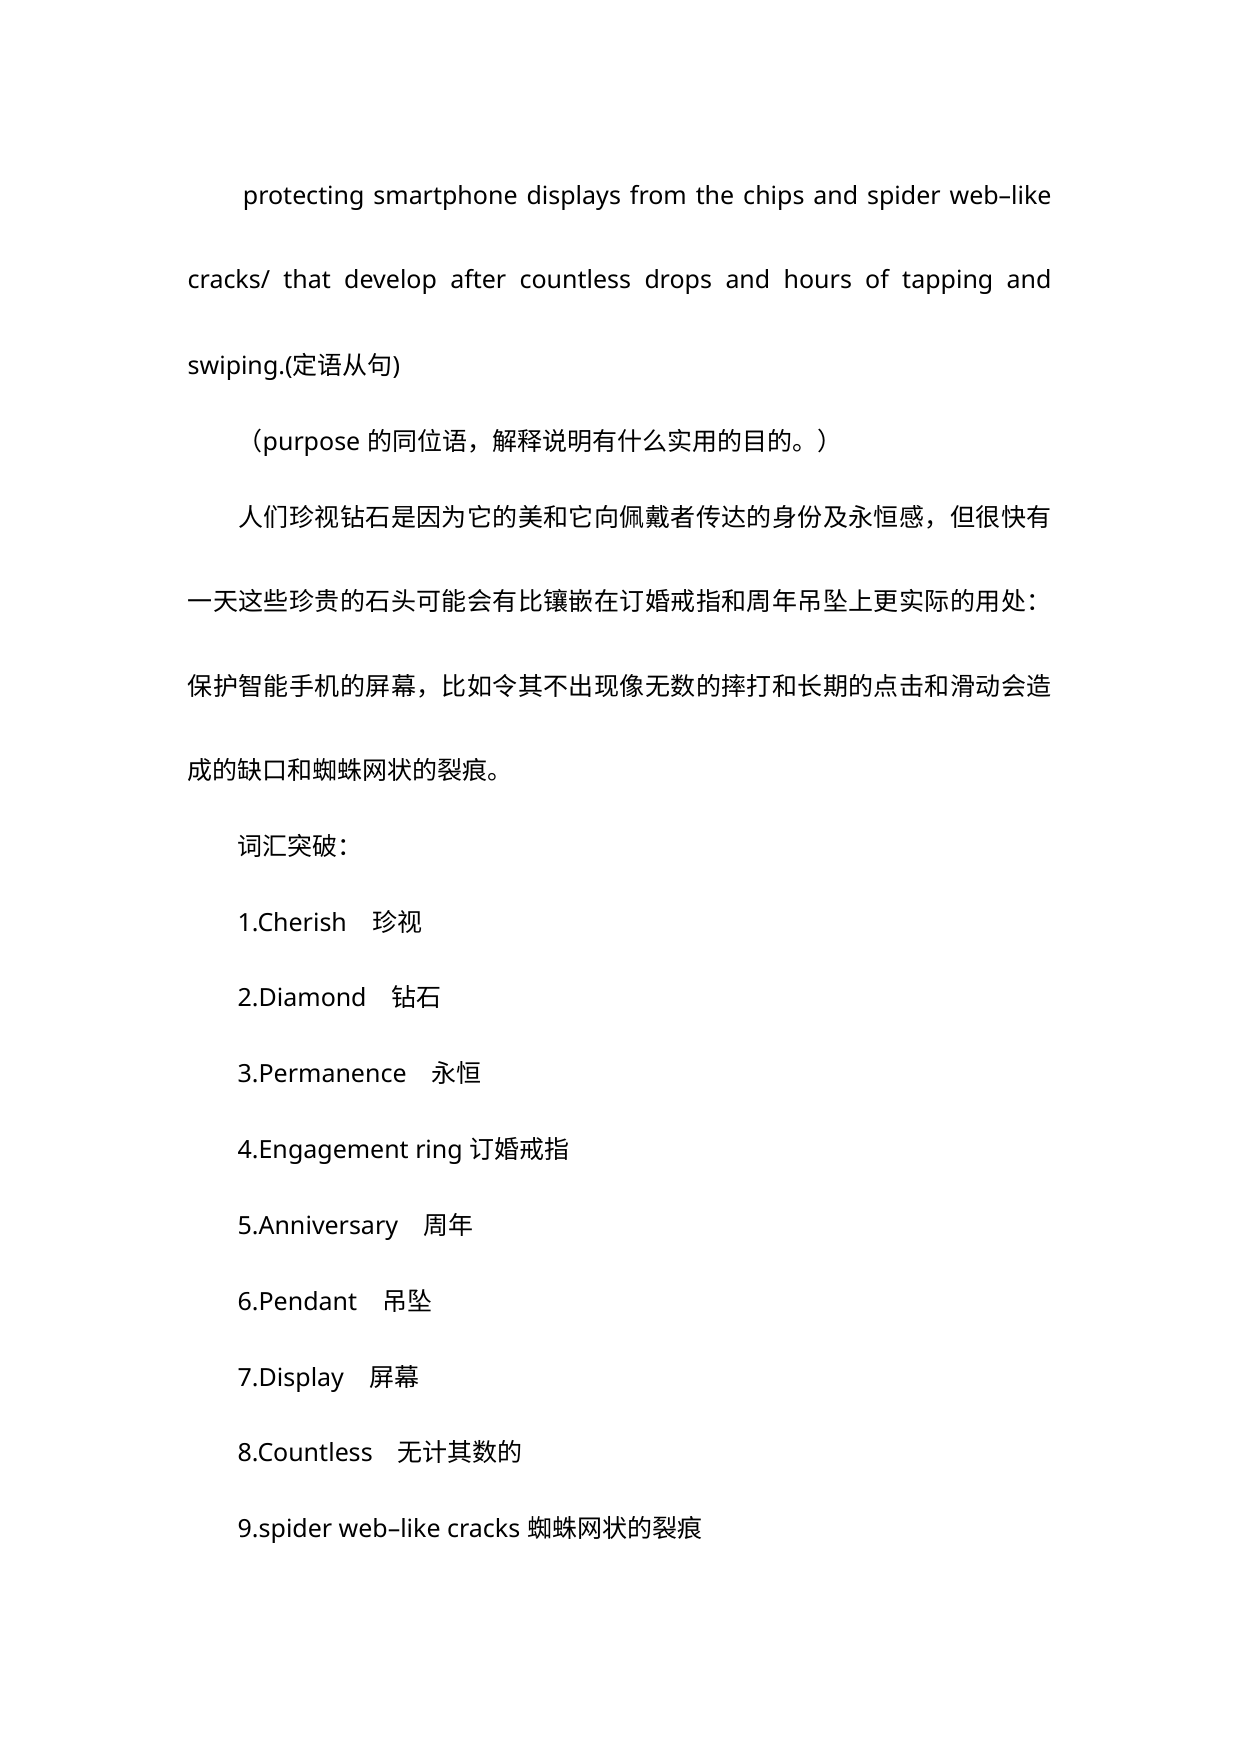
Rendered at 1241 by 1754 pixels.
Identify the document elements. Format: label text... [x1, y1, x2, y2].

text 词汇突破： [187, 812, 1053, 877]
text 8.Countless 无计其数的 [187, 1418, 1053, 1483]
text protecting smartphone displays from the chips and spider web–like cracks/ that develop after countless drops and hours of tapping and swiping.(定语从句) [187, 162, 1053, 396]
text （purpose 的同位语，解释说明有什么实用的目的。） [187, 407, 1053, 472]
text 人们珍视钻石是因为它的美和它向佩戴者传达的身份及永恒感，但很快有一天这些珍贵的石头可能会有比镶嵌在订婚戒指和周年吊坠上更实际的用处：保护智能手机的屏幕，比如令其不出现像无数的摔打和长期的点击和滑动会造成的缺口和蜘蛛网状的裂痕。 [187, 483, 1053, 801]
text 6.Pendant 吊坠 [187, 1267, 1053, 1332]
text 5.Anniversary 周年 [187, 1191, 1053, 1256]
text 1.Cherish 珍视 [187, 888, 1053, 953]
text 9.spider web–like cracks 蜘蛛网状的裂痕 [187, 1494, 1053, 1559]
text 3.Permanence 永恒 [187, 1039, 1053, 1104]
text 2.Diamond 钻石 [187, 963, 1053, 1028]
text 7.Display 屏幕 [187, 1343, 1053, 1408]
text 4.Engagement ring 订婚戒指 [187, 1115, 1053, 1180]
